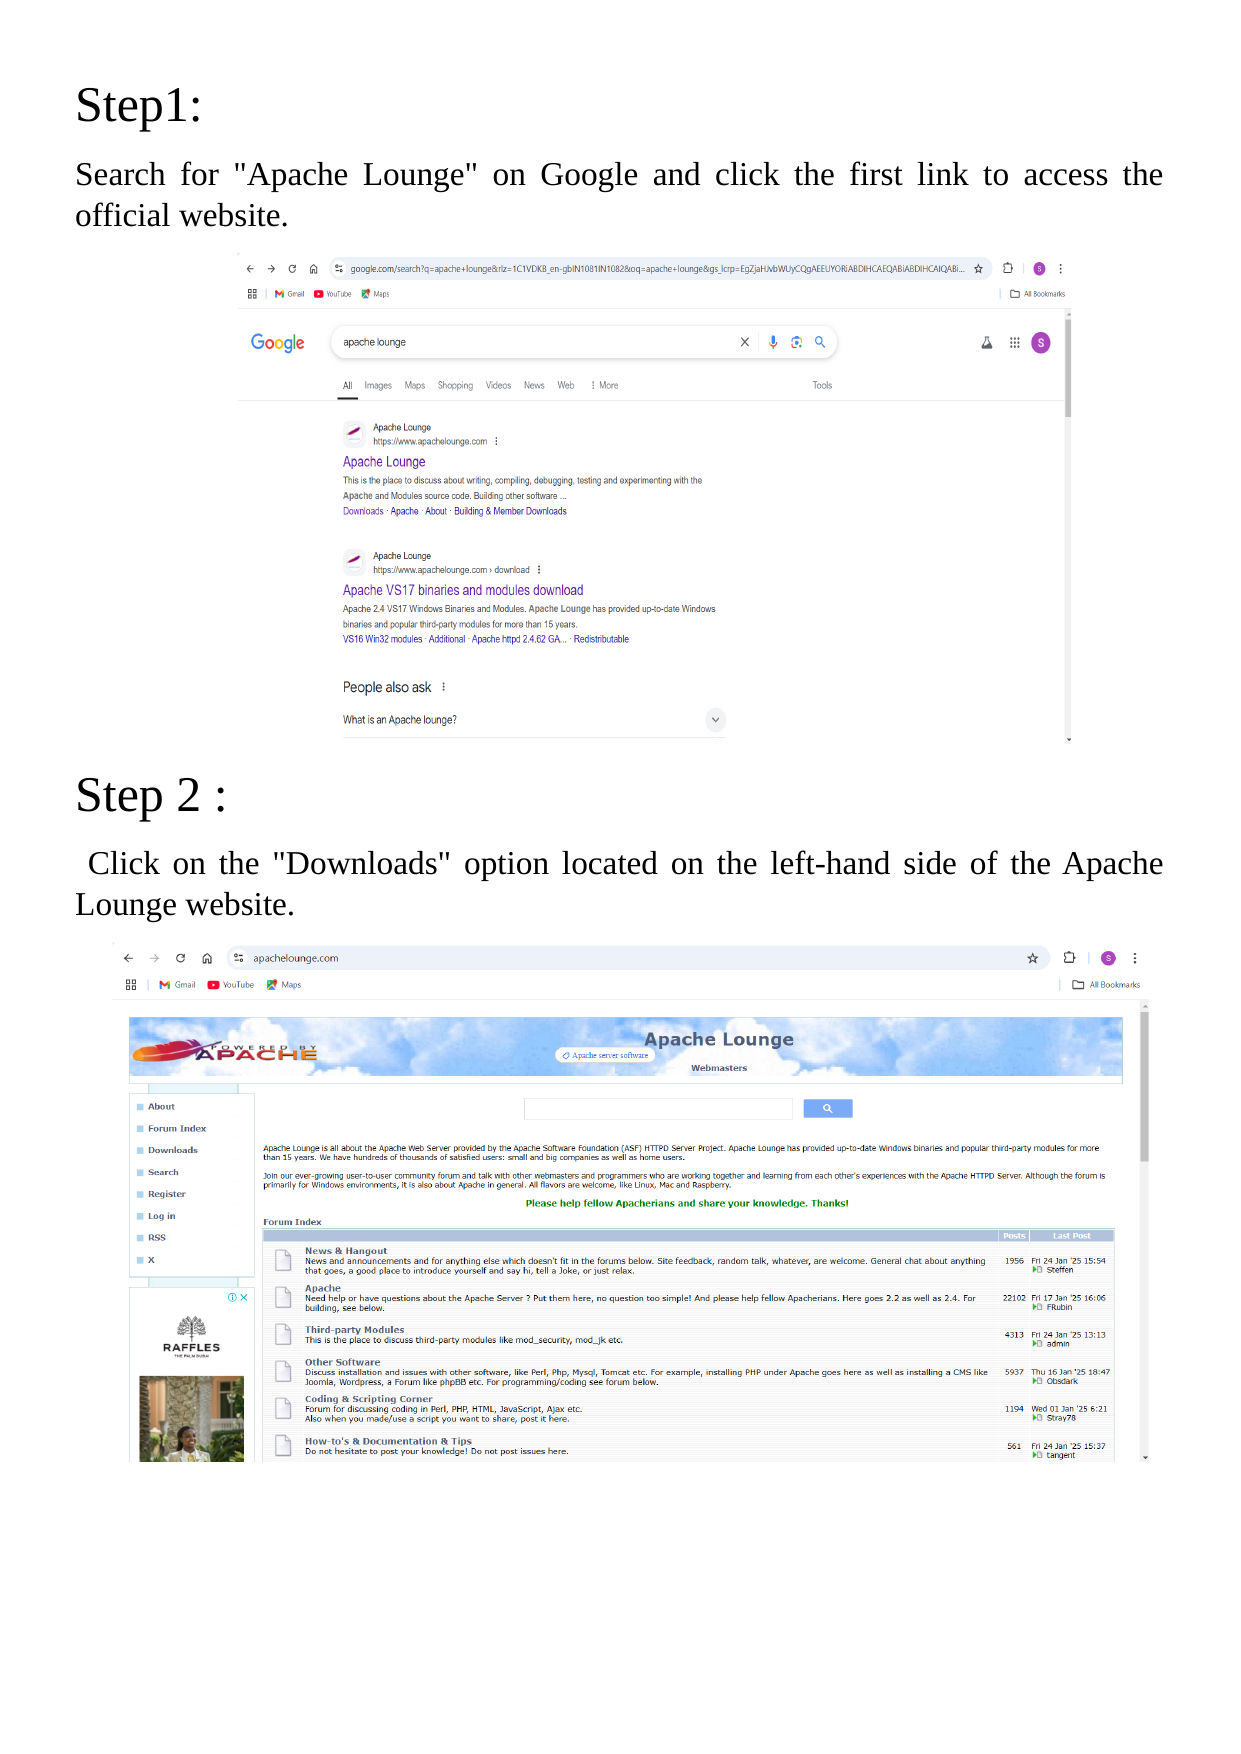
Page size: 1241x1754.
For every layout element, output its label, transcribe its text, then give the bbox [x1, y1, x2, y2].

picture [237, 253, 1072, 744]
text Step1: [75, 75, 1165, 132]
text Click on the "Downloads" option located on the left-hand side of the Apache Lounge website. [75, 843, 1165, 923]
picture [112, 942, 1149, 1462]
text Step 2 : [75, 764, 1165, 822]
text Search for "Apache Lounge" on Google and click the first link to access the official website. [75, 154, 1165, 233]
